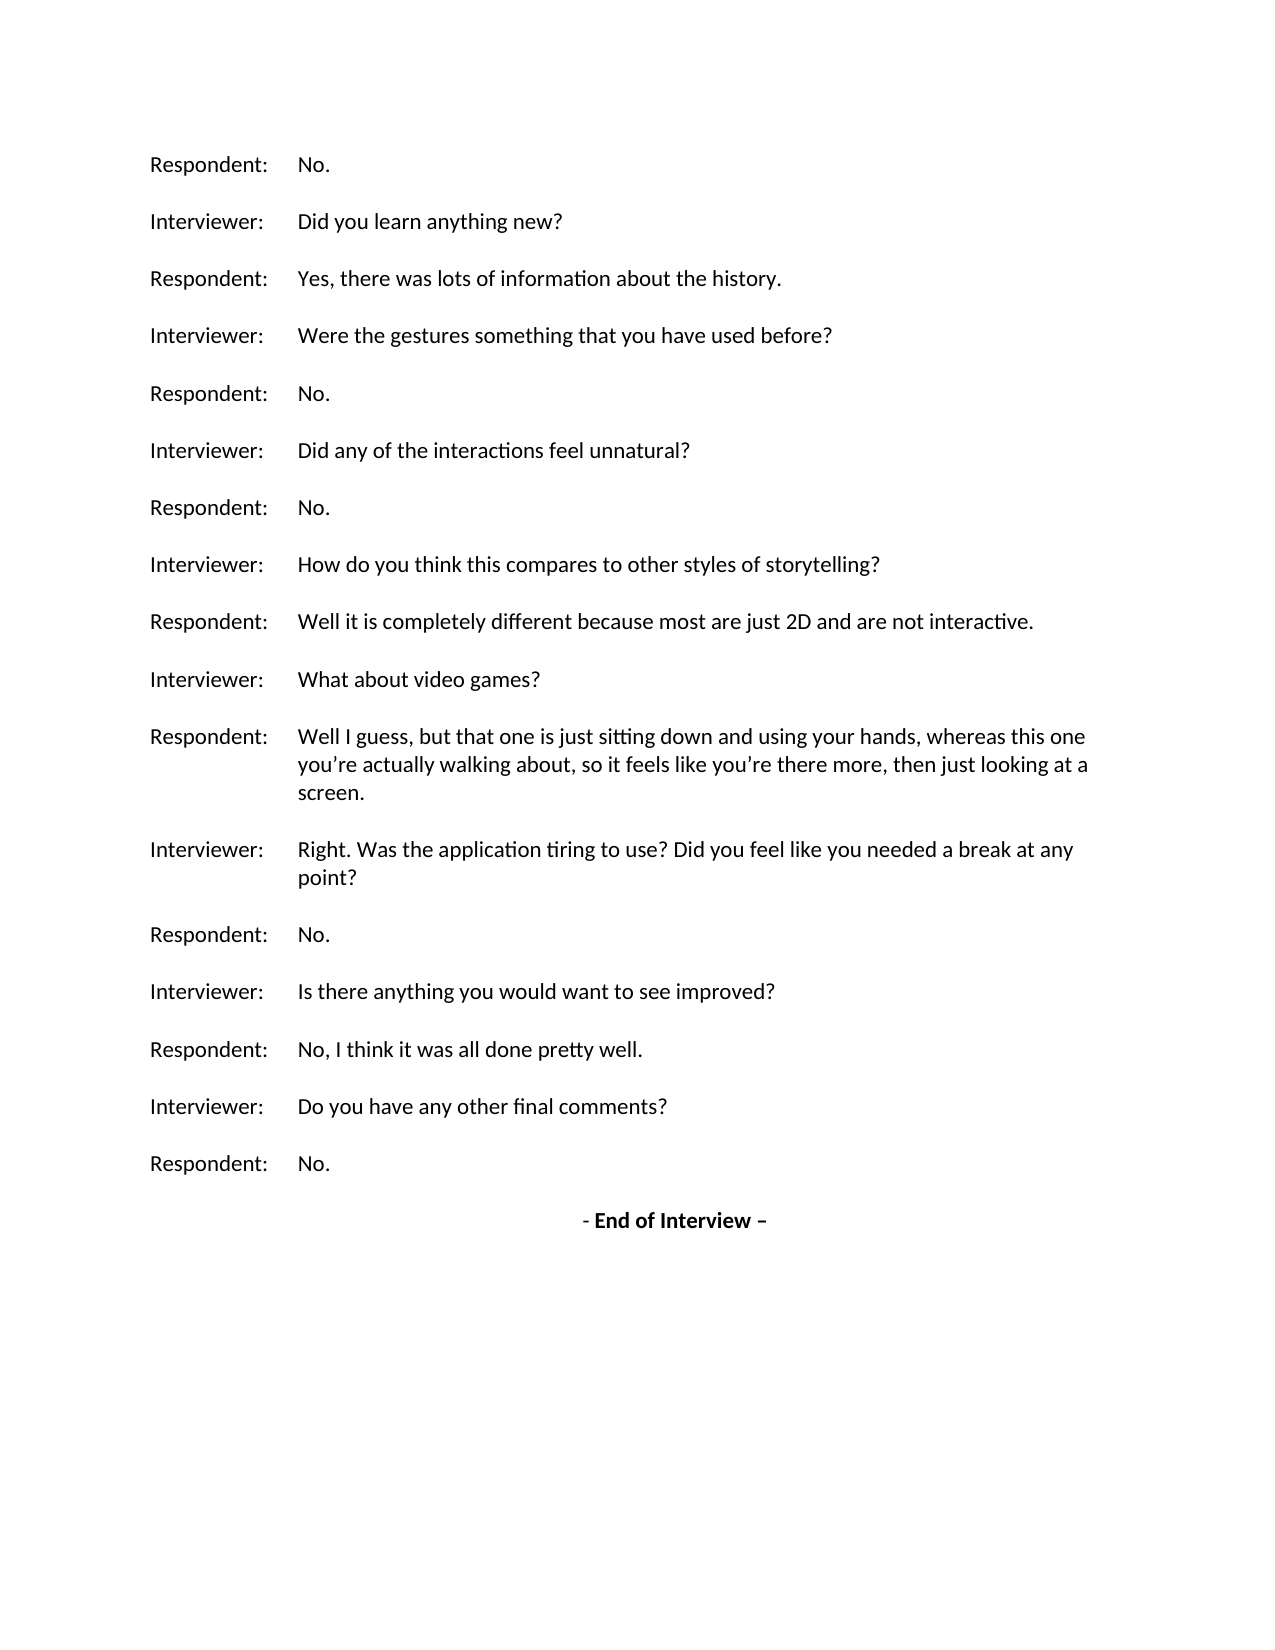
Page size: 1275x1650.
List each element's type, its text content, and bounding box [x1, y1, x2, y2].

text - End of Interview – [225, 1206, 1125, 1234]
text Respondent: Yes, there was lots of information about the history. [150, 264, 1125, 292]
text Respondent: Well it is completely different because most are just 2D and are not interactive. [150, 607, 1125, 636]
text Respondent: No. [150, 920, 1125, 948]
text Interviewer: Did any of the interactions feel unnatural? [150, 436, 1125, 464]
text Respondent: Well I guess, but that one is just sitting down and using your hands, whereas this one you’re actually walking about, so it feels like you’re there more, then just looking at a screen. [150, 722, 1125, 806]
text Interviewer: How do you think this compares to other styles of storytelling? [150, 550, 1125, 578]
text Interviewer: Right. Was the application tiring to use? Did you feel like you needed a break at any point? [150, 835, 1125, 891]
text Interviewer: Were the gestures something that you have used before? [150, 322, 1125, 349]
text Interviewer: Do you have any other final comments? [150, 1092, 1125, 1120]
text Interviewer: Is there anything you would want to see improved? [150, 977, 1125, 1006]
text Respondent: No. [150, 379, 1125, 407]
text Respondent: No. [150, 150, 1125, 178]
text Interviewer: What about video games? [150, 665, 1125, 693]
text Respondent: No, I think it was all done pretty well. [150, 1035, 1125, 1063]
text Respondent: No. [150, 1149, 1125, 1177]
text Respondent: No. [150, 493, 1125, 521]
text Interviewer: Did you learn anything new? [150, 207, 1125, 235]
